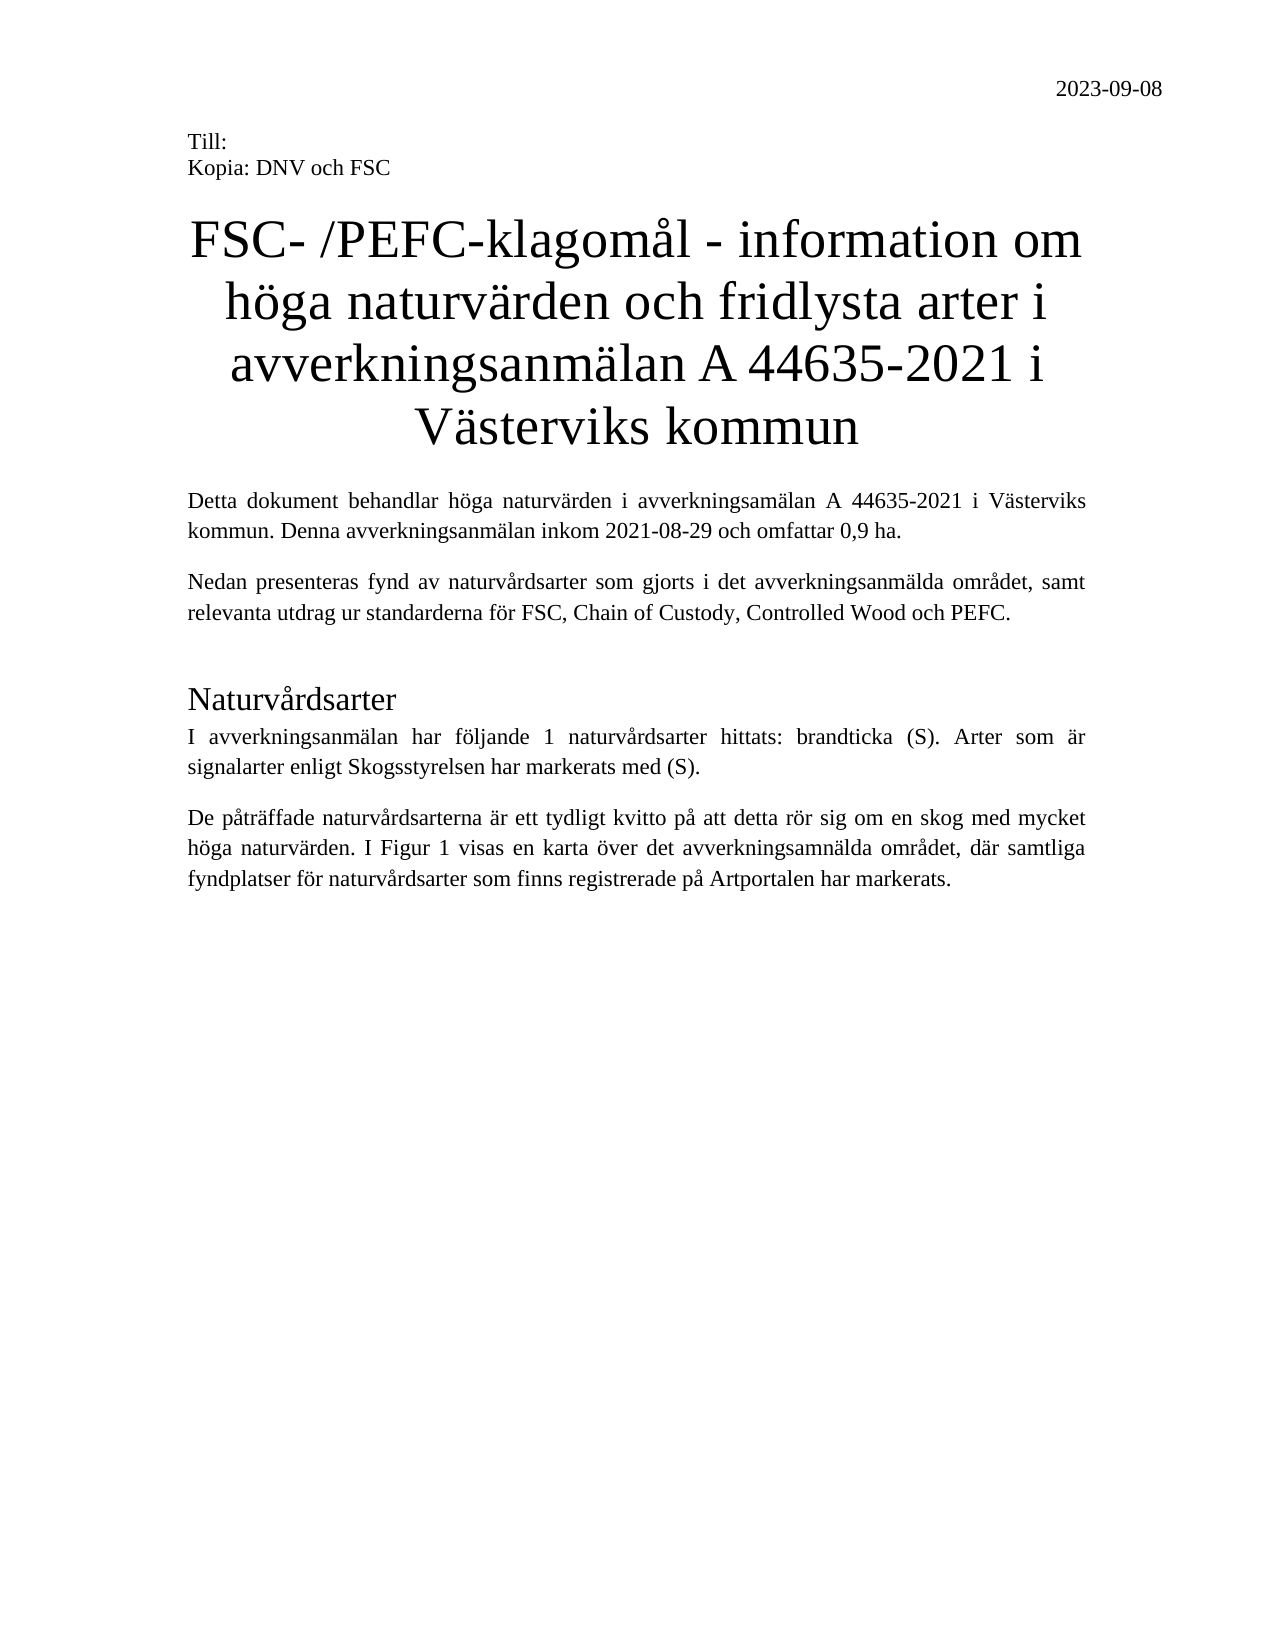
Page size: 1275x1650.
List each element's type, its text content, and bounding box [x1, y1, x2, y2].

text I avverkningsanmälan har följande 1 naturvårdsarter hittats: brandticka (S). Arter som är signalarter enligt Skogsstyrelsen har markerats med (S). [187, 723, 1087, 779]
text Nedan presenteras fynd av naturvårdsarter som gjorts i det avverkningsanmälda området, samt relevanta utdrag ur standarderna för FSC, Chain of Custody, Controlled Wood och PEFC. [187, 568, 1087, 625]
text De påträffade naturvårdsarterna är ett tydligt kvitto på att detta rör sig om en skog med mycket höga naturvärden. I Figur 1 visas en karta över det avverkningsamnälda området, där samtliga fyndplatser för naturvårdsarter som finns registrerade på Artportalen har markerats. [187, 804, 1087, 891]
subtitle Naturvårdsarter [187, 679, 1087, 717]
title FSC- /PEFC-klagomål - information om höga naturvärden och fridlysta arter i avverkningsanmälan A 44635-2021 i Västerviks kommun [187, 207, 1087, 456]
text Detta dokument behandlar höga naturvärden i avverkningsamälan A 44635-2021 i Västerviks kommun. Denna avverkningsanmälan inkom 2021-08-29 och omfattar 0,9 ha. [187, 487, 1087, 544]
